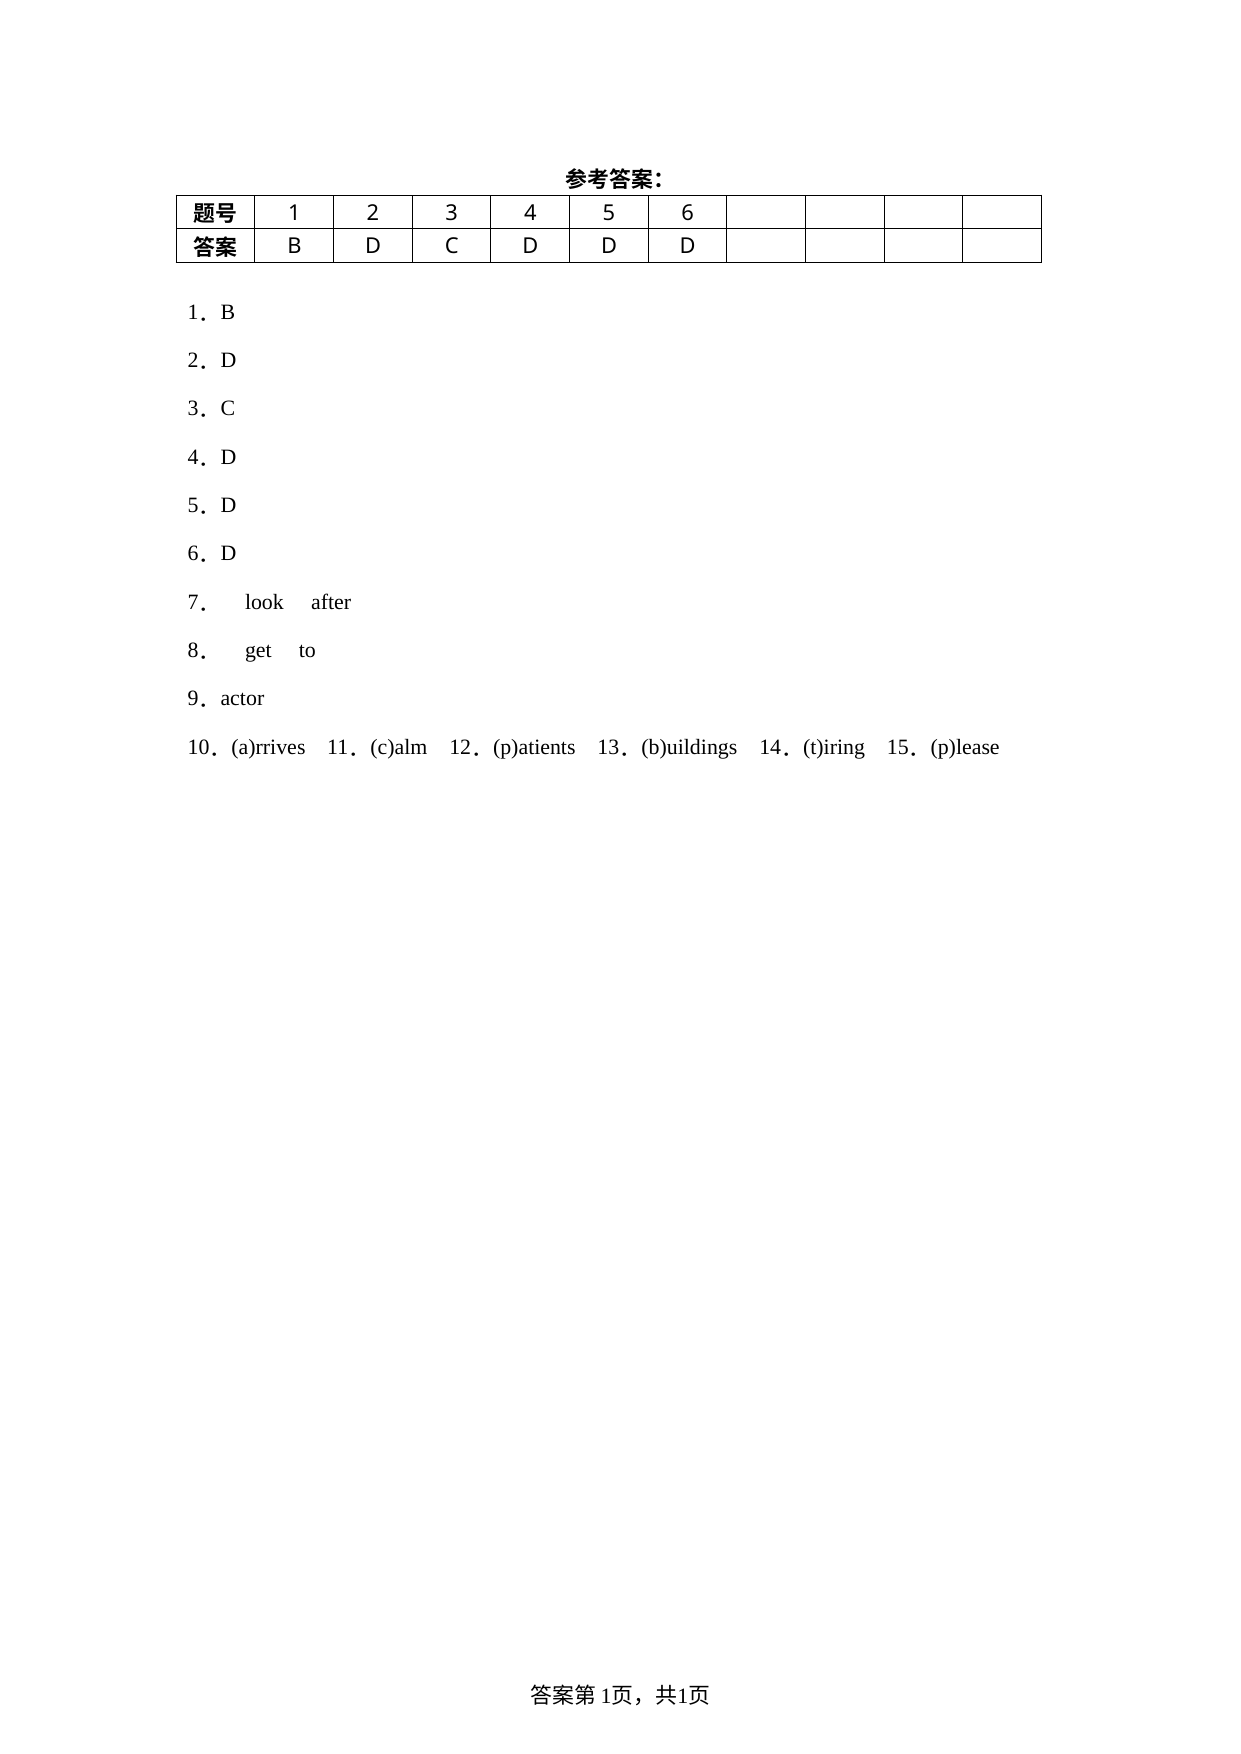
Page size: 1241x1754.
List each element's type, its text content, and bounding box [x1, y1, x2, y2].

text 3．C [187, 392, 1053, 424]
table_header 3 [413, 196, 490, 228]
table_header 6 [649, 196, 726, 228]
table_header [885, 196, 962, 228]
table_cell [727, 229, 805, 262]
text 8． get to [187, 633, 1053, 666]
table_cell D [570, 229, 648, 262]
text 参考答案： [187, 162, 1053, 194]
table_cell D [334, 229, 412, 262]
table_cell C [413, 229, 490, 262]
table_cell [806, 229, 884, 262]
text 2．D [187, 343, 1053, 376]
table_cell D [491, 229, 569, 262]
table_header [963, 196, 1041, 228]
text 6．D [187, 537, 1053, 569]
text 4．D [187, 440, 1053, 473]
table_header 1 [255, 196, 333, 228]
table_header 题号 [177, 196, 254, 228]
table_header 2 [334, 196, 412, 228]
text 9．actor [187, 682, 1053, 714]
text 10．(a)rrives 11．(c)alm 12．(p)atients 13．(b)uildings 14．(t)iring 15．(p)lease [187, 730, 1053, 763]
table_cell 答案 [177, 229, 254, 262]
text 1．B [187, 295, 1053, 328]
table_cell B [255, 229, 333, 262]
table_cell D [649, 229, 726, 262]
text 7． look after [187, 585, 1053, 618]
table_header 5 [570, 196, 648, 228]
table_header [806, 196, 884, 228]
table_cell [963, 229, 1041, 262]
table_cell [885, 229, 962, 262]
text 5．D [187, 488, 1053, 521]
table_header 4 [491, 196, 569, 228]
table_header [727, 196, 805, 228]
